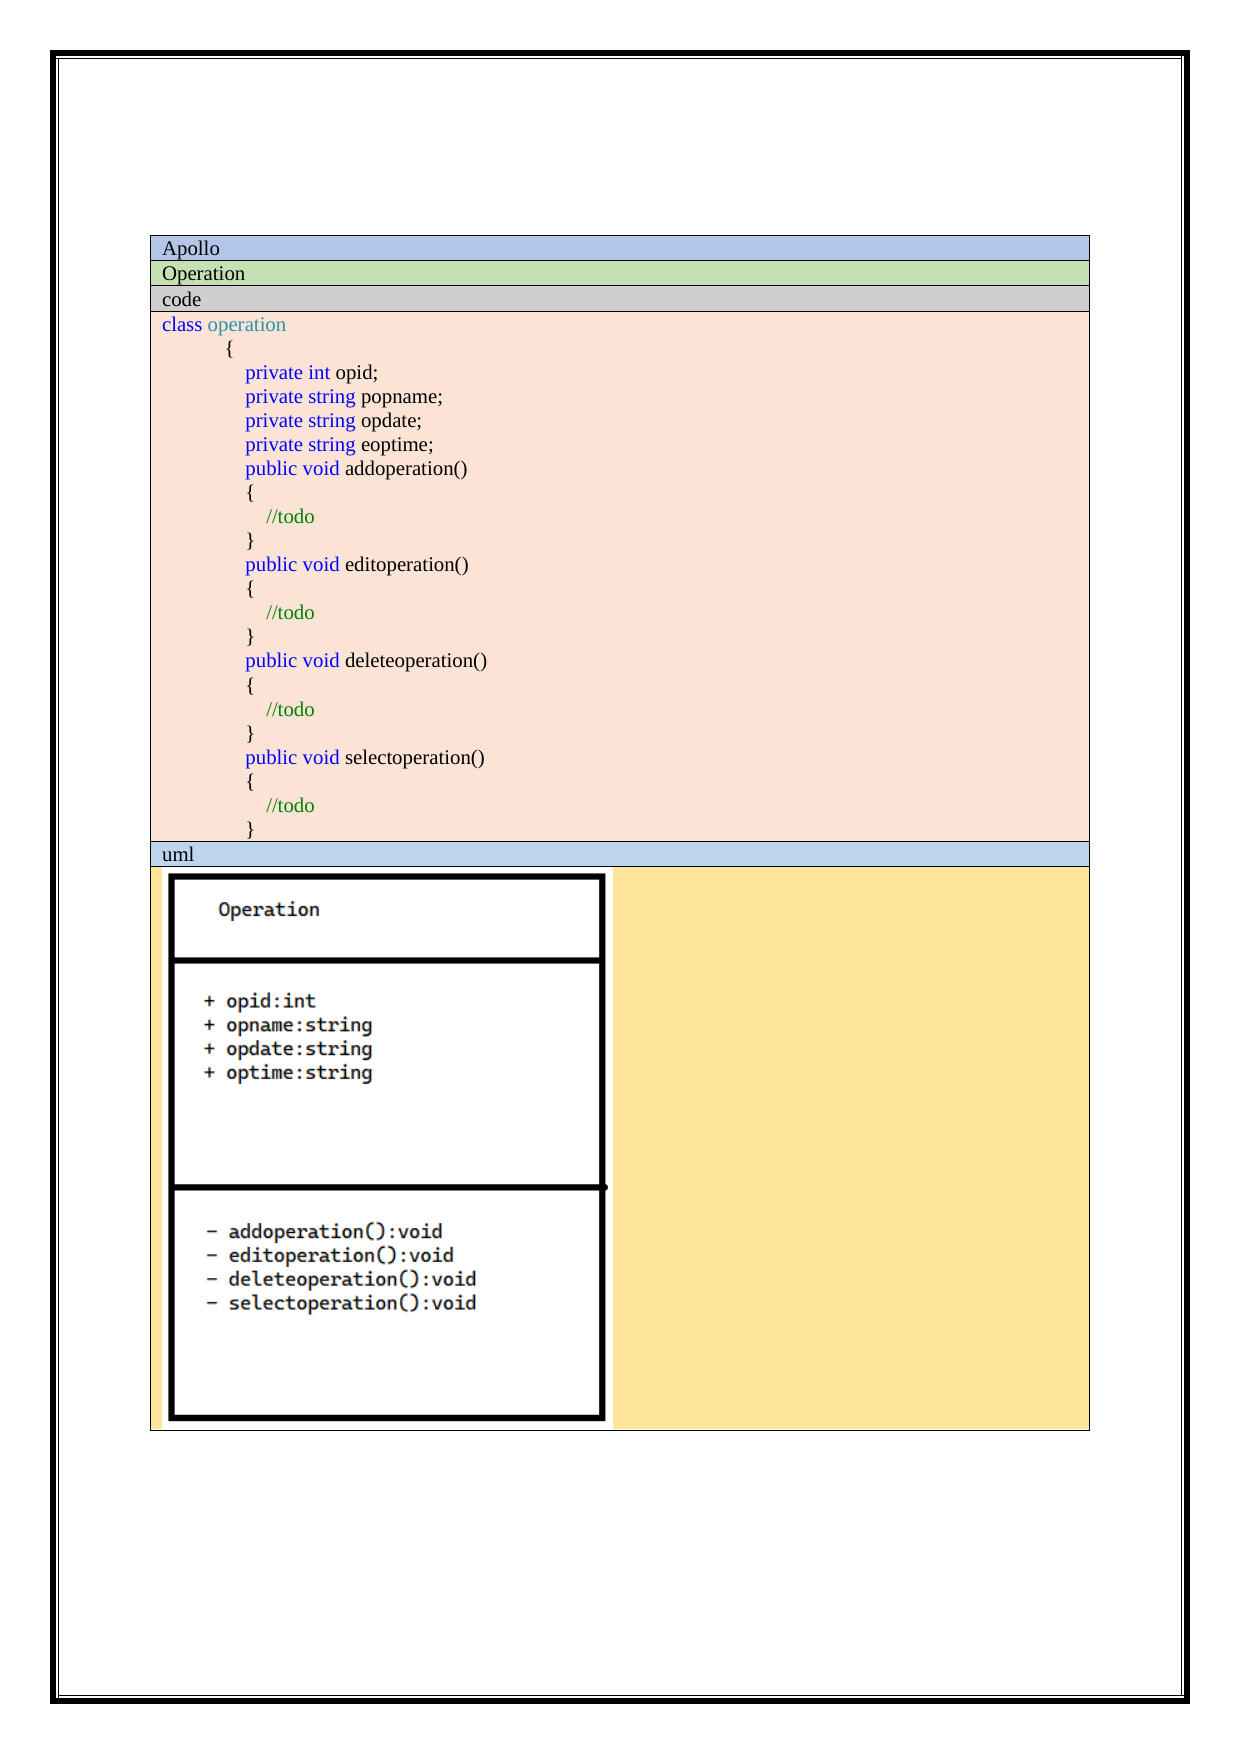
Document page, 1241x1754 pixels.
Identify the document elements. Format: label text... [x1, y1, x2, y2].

picture [161, 867, 613, 1430]
table_header Apollo [151, 236, 1089, 260]
table_cell class operation { private int opid; private string popname; private string opdate; private string eoptime; public void addoperation() { //todo } public void editoperation() { //todo } public void deleteoperation() { //todo } public void selectoperation() { //todo } [151, 312, 1089, 841]
table_cell uml [151, 842, 1089, 866]
table_cell [613, 867, 1089, 1429]
table_cell code [151, 286, 1089, 311]
table_cell Operation [151, 261, 1089, 285]
table_cell [151, 867, 161, 1429]
